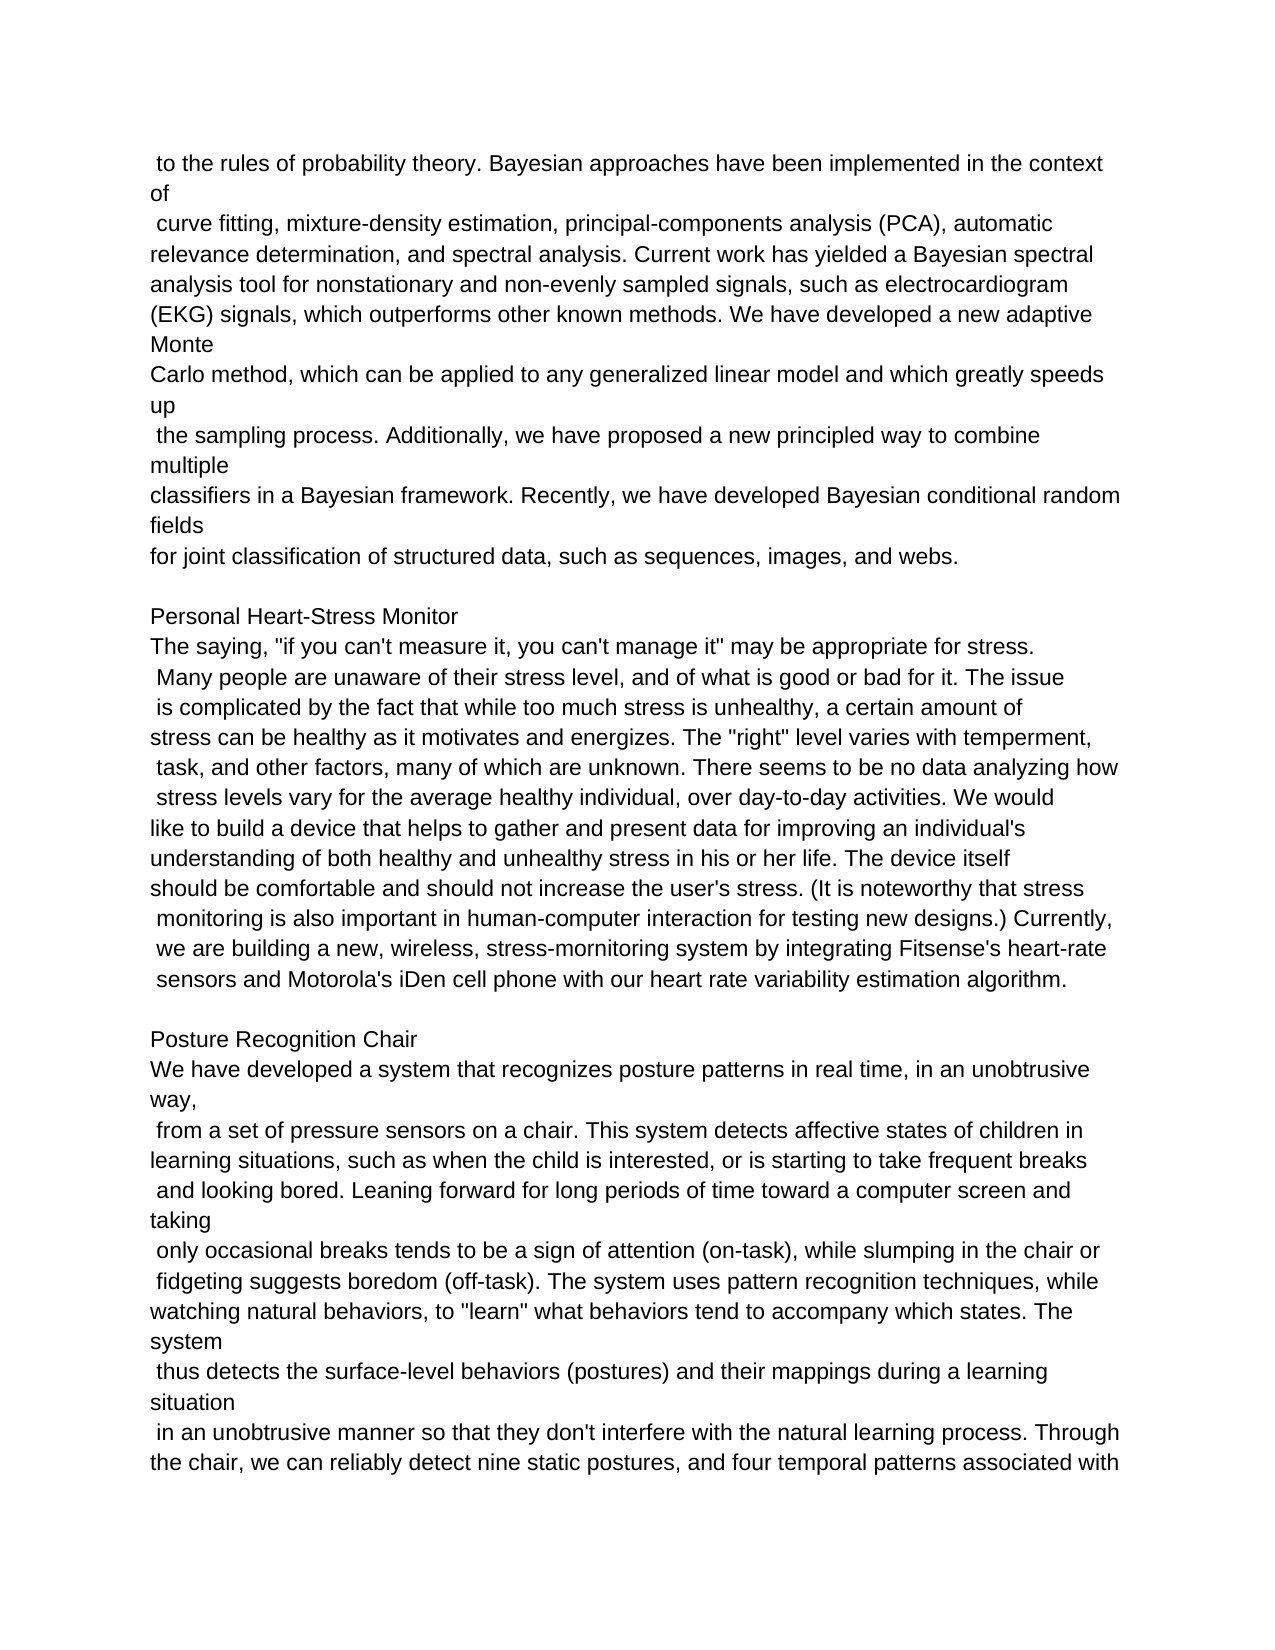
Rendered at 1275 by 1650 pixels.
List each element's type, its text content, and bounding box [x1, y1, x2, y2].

text Personal Heart-Stress Monitor [150, 603, 1125, 629]
text (EKG) signals, which outperforms other known methods. We have developed a new adaptive Monte [150, 301, 1125, 358]
text and looking bored. Leaning forward for long periods of time toward a computer screen and taking [150, 1177, 1125, 1234]
text The saying, "if you can't measure it, you can't manage it" may be appropriate for stress. [150, 633, 1125, 660]
text Posture Recognition Chair [150, 1026, 1125, 1052]
text task, and other factors, many of which are unknown. There seems to be no data analyzing how [150, 754, 1125, 781]
text We have developed a system that recognizes posture patterns in real time, in an unobtrusive way, [150, 1056, 1125, 1113]
text like to build a device that helps to gather and present data for improving an individual's [150, 814, 1125, 841]
text only occasional breaks tends to be a sign of attention (on-task), while slumping in the chair or [150, 1237, 1125, 1264]
text relevance determination, and spectral analysis. Current work has yielded a Bayesian spectral [150, 241, 1125, 267]
text in an unobtrusive manner so that they don't interfere with the natural learning process. Through [150, 1419, 1125, 1445]
text watching natural behaviors, to "learn" what behaviors tend to accompany which states. The system [150, 1298, 1125, 1354]
text learning situations, such as when the child is interested, or is starting to take frequent breaks [150, 1147, 1125, 1173]
text stress can be healthy as it motivates and energizes. The "right" level varies with temperment, [150, 724, 1125, 750]
text Carlo method, which can be applied to any generalized linear model and which greatly speeds up [150, 361, 1125, 418]
text sensors and Motorola's iDen cell phone with our heart rate variability estimation algorithm. [150, 966, 1125, 992]
text the sampling process. Additionally, we have proposed a new principled way to combine multiple [150, 422, 1125, 478]
text understanding of both healthy and unhealthy stress in his or her life. The device itself [150, 845, 1125, 871]
text monitoring is also important in human-computer interaction for testing new designs.) Currently, [150, 905, 1125, 932]
text for joint classification of structured data, such as sequences, images, and webs. [150, 543, 1125, 569]
text thus detects the surface-level behaviors (postures) and their mappings during a learning situation [150, 1358, 1125, 1415]
text analysis tool for nonstationary and non-evenly sampled signals, such as electrocardiogram [150, 271, 1125, 297]
text from a set of pressure sensors on a chair. This system detects affective states of children in [150, 1117, 1125, 1143]
text should be comfortable and should not increase the user's stress. (It is noteworthy that stress [150, 875, 1125, 901]
text classifiers in a Bayesian framework. Recently, we have developed Bayesian conditional random fields [150, 482, 1125, 539]
text we are building a new, wireless, stress-mornitoring system by integrating Fitsense's heart-rate [150, 935, 1125, 962]
text curve fitting, mixture-density estimation, principal-components analysis (PCA), automatic [150, 210, 1125, 237]
text Many people are unaware of their stress level, and of what is good or bad for it. The issue [150, 663, 1125, 690]
text to the rules of probability theory. Bayesian approaches have been implemented in the context of [150, 150, 1125, 207]
text fidgeting suggests boredom (off-task). The system uses pattern recognition techniques, while [150, 1268, 1125, 1294]
text the chair, we can reliably detect nine static postures, and four temporal patterns associated with [150, 1449, 1125, 1475]
text stress levels vary for the average healthy individual, over day-to-day activities. We would [150, 784, 1125, 811]
text is complicated by the fact that while too much stress is unhealthy, a certain amount of [150, 694, 1125, 720]
